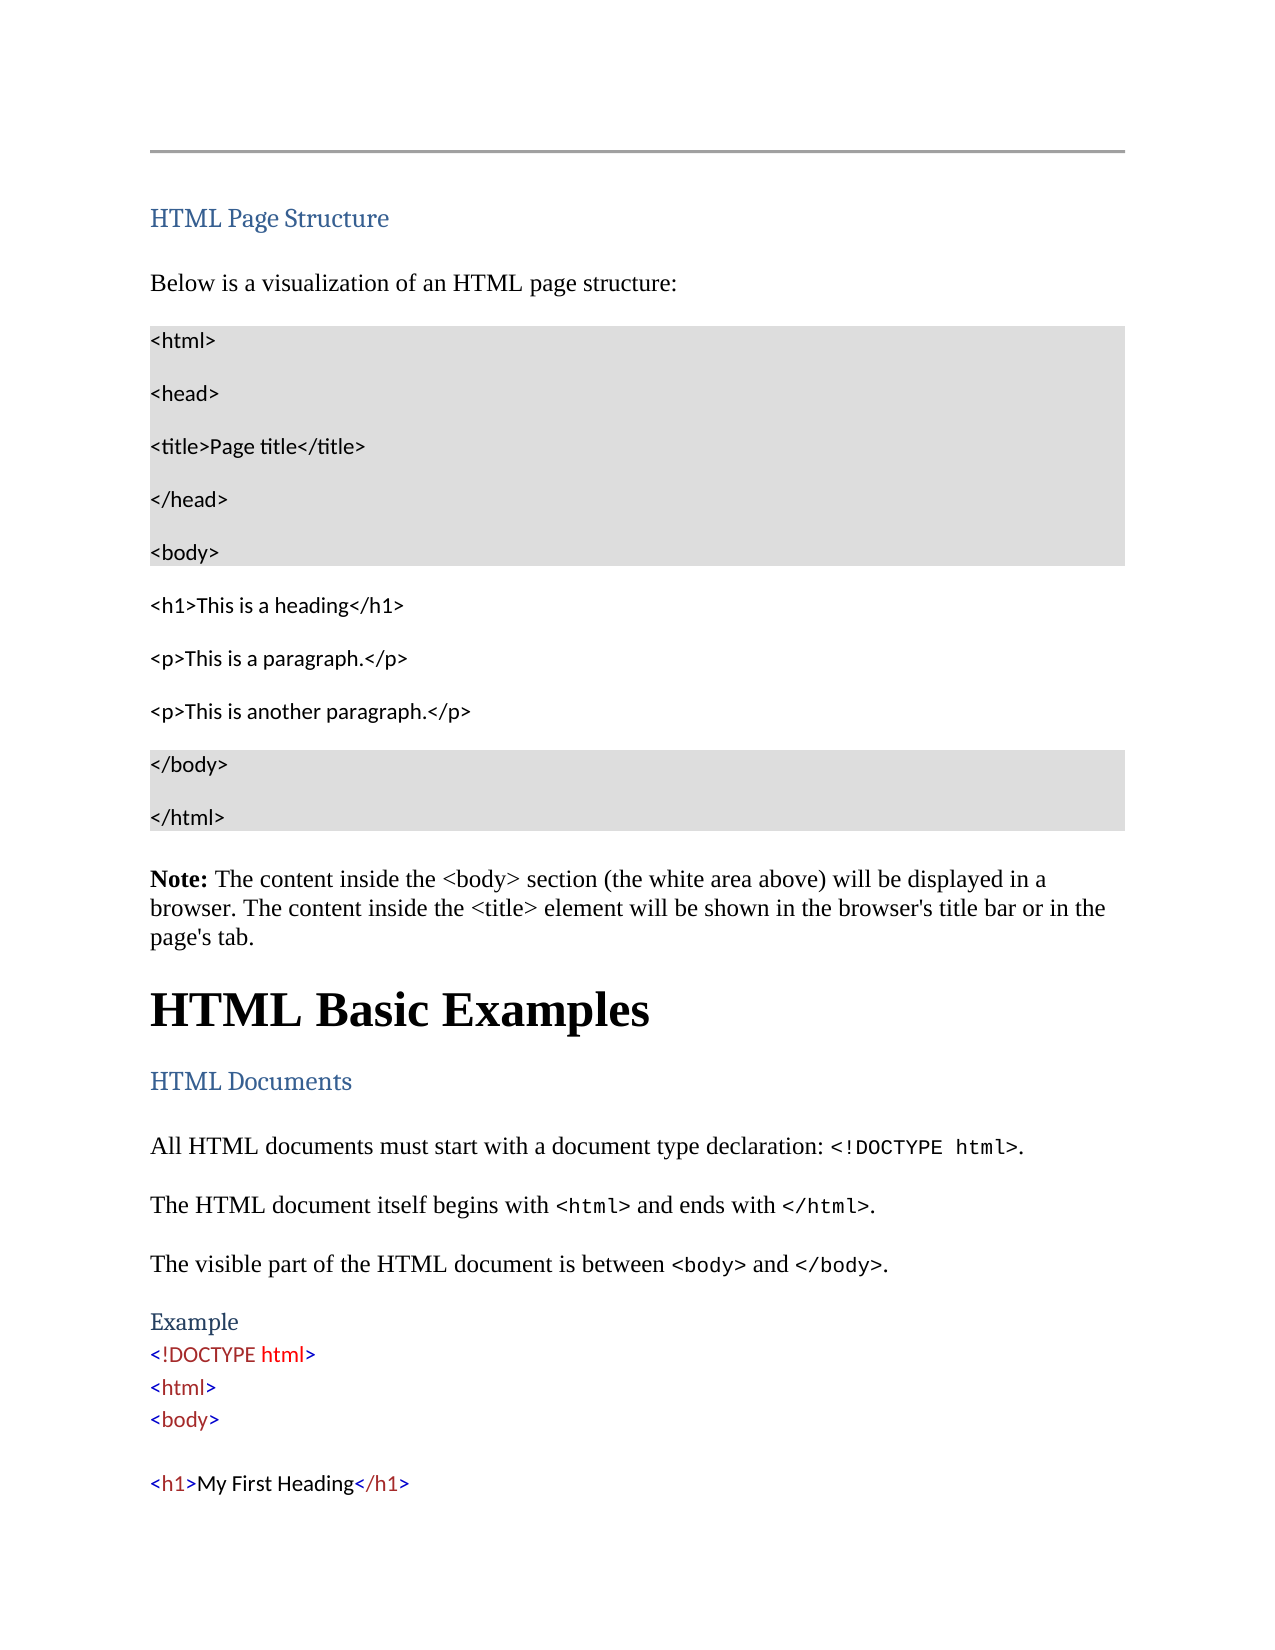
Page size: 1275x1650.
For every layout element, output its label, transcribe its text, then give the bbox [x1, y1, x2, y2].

text All HTML documents must start with a document type declaration: <!DOCTYPE html>. [150, 1131, 1125, 1161]
text <body> [150, 538, 1125, 566]
subtitle Example [150, 1308, 1125, 1336]
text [150, 1341, 1125, 1497]
subtitle HTML Documents [150, 1066, 1125, 1098]
text The HTML document itself begins with <html> and ends with </html>. [150, 1190, 1125, 1220]
text </body> [150, 750, 1125, 778]
subtitle HTML Basic Examples [150, 980, 1125, 1037]
text <p>This is another paragraph.</p> [150, 697, 1125, 725]
subtitle HTML Page Structure [150, 203, 1125, 234]
text <title>Page title</title> [150, 432, 1125, 460]
text <h1>This is a heading</h1> [150, 591, 1125, 619]
text </head> [150, 485, 1125, 513]
text The visible part of the HTML document is between <body> and </body>. [150, 1249, 1125, 1278]
text <p>This is a paragraph.</p> [150, 644, 1125, 672]
text <html> [150, 326, 1125, 354]
text Below is a visualization of an HTML page structure: [150, 268, 1125, 297]
text Note: The content inside the <body> section (the white area above) will be displayed in a browser. The content inside the <title> element will be shown in the browser's title bar or in the page's tab. [150, 864, 1125, 951]
text </html> [150, 803, 1125, 831]
text <head> [150, 379, 1125, 407]
